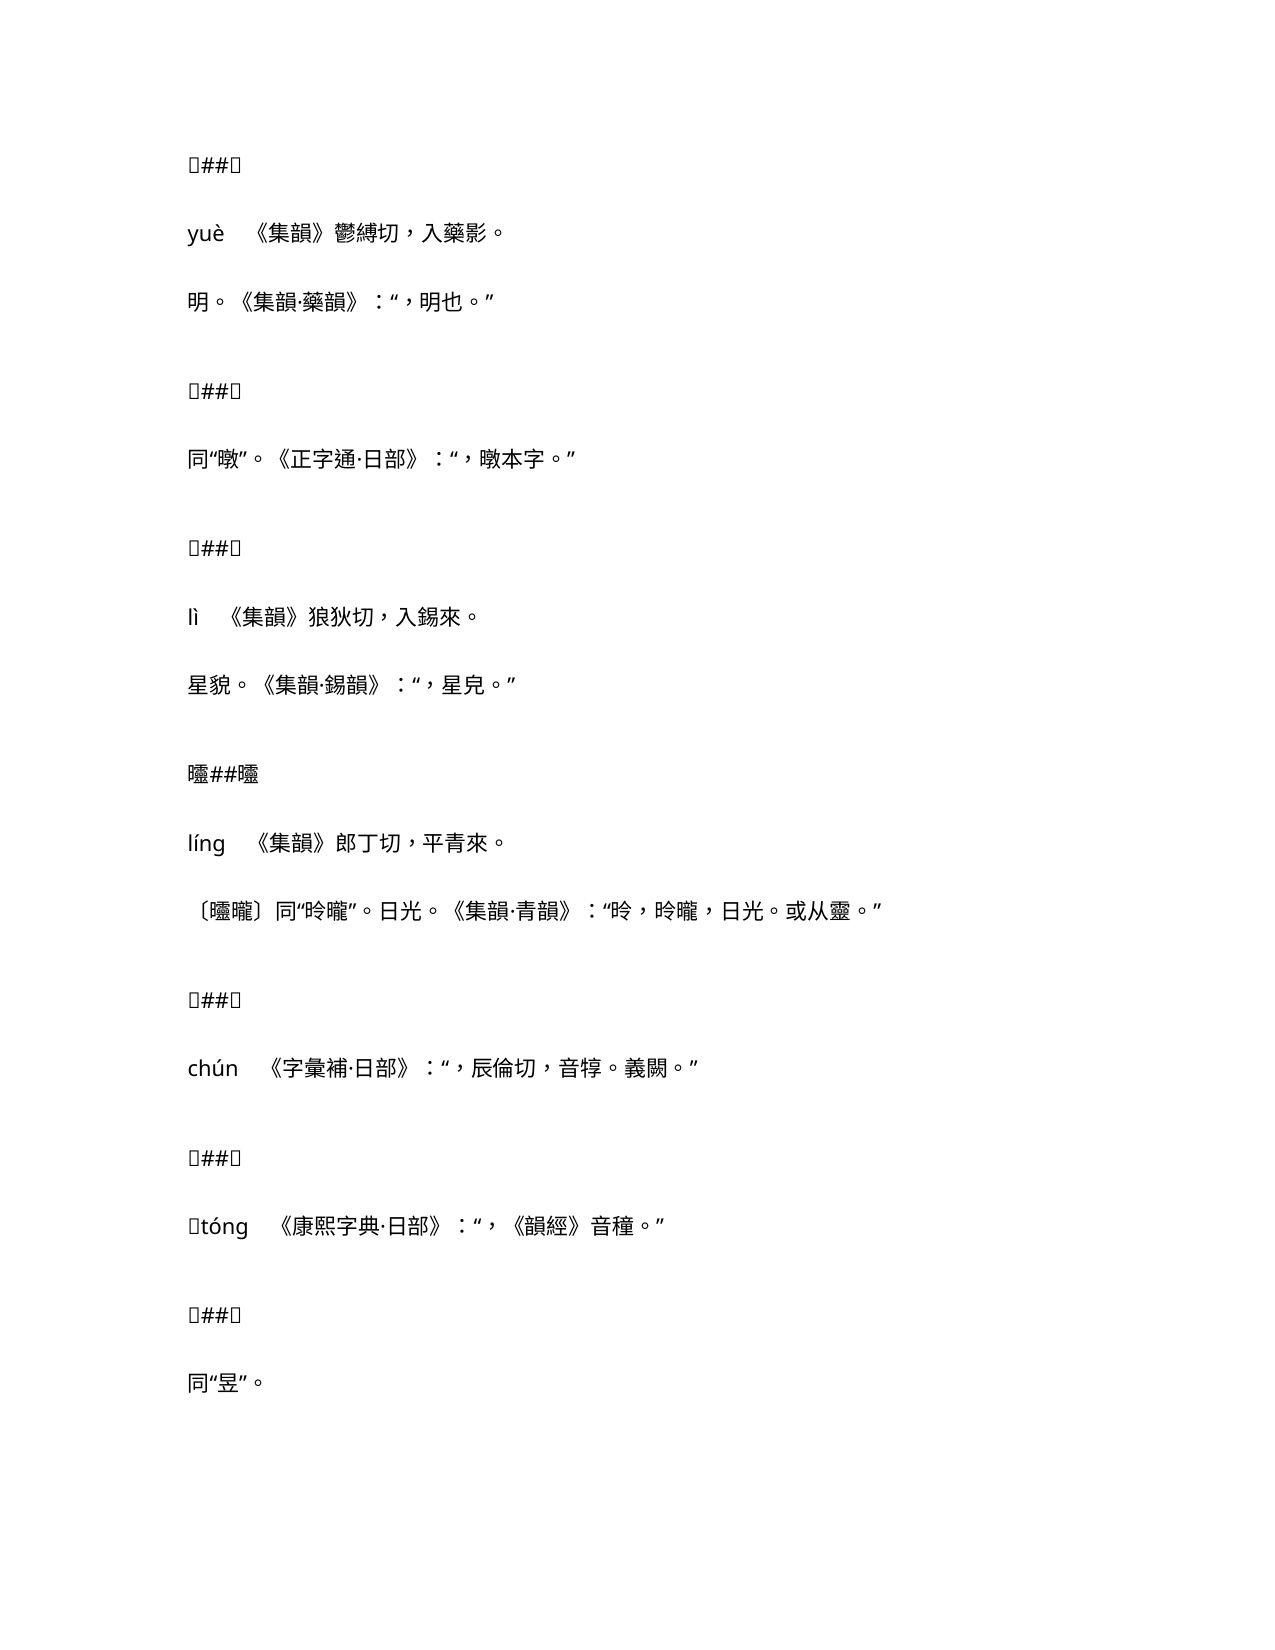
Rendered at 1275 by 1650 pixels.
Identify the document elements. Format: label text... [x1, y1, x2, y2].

text 𣌘##𣌘 同“暾”。《正字通·日部》：“𣌘，暾本字。” [187, 376, 1087, 508]
text 𣌠##𣌠 chún 《字彙補·日部》：“𣌠，辰倫切，音犉。義闕。” [187, 985, 1087, 1117]
text 𣌜##𣌜 lì 《集韻》狼狄切，入錫來。 星貌。《集韻·錫韻》：“𣌜，星皃。” [187, 533, 1087, 734]
text 𥫂##𥫂 𥫂tóng 《康熙字典·日部》：“𥫂，《韻經》音穜。” [187, 1142, 1087, 1275]
text 𣌗##𣌗 yuè 《集韻》鬱縛切，入藥影。 明。《集韻·藥韻》：“𣌗，明也。” [187, 150, 1087, 351]
text 𣌟##𣌟 líng 《集韻》郎丁切，平青來。 〔𣌟曨〕同“昤曨”。日光。《集韻·青韻》：“昤，昤曨，日光。或从靈。” [187, 759, 1087, 960]
text 𪰣##𪰣 同“昱”。 [187, 1300, 1087, 1432]
